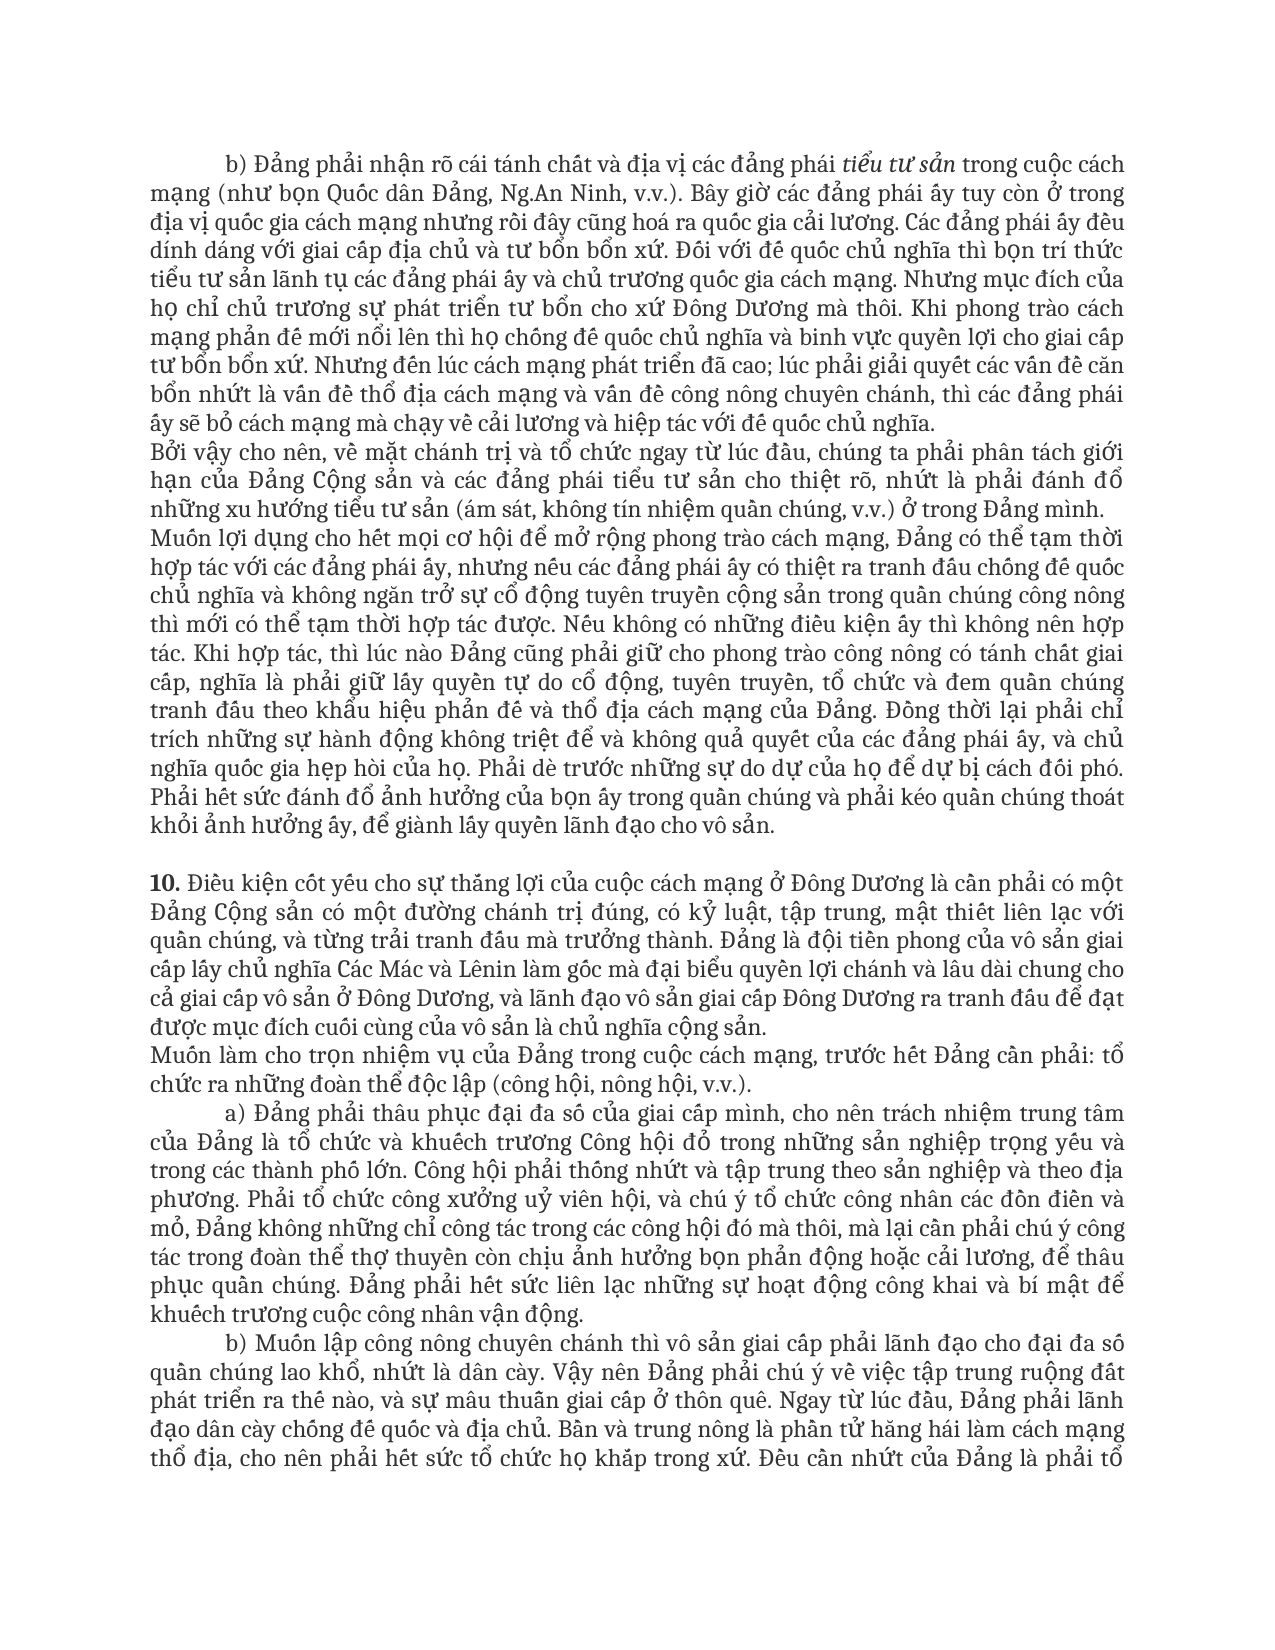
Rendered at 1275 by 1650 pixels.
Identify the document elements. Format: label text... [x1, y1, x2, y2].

text b) Đảng phải nhận rõ cái tánh chất và địa vị các đảng phái tiểu tư sản trong cuộc cách mạng (như bọn Quốc dân Đảng, Ng.An Ninh, v.v.). Bây giờ các đảng phái ấy tuy còn ở trong địa vị quốc gia cách mạng nhưng rồi đây cũng hoá ra quốc gia cải lương. Các đảng phái ấy đều dính dáng với giai cấp địa chủ và tư bổn bổn xứ. Đối với đế quốc chủ nghĩa thì bọn trí thức tiểu tư sản lãnh tụ các đảng phái ấy và chủ trương quốc gia cách mạng. Nhưng mục đích của họ chỉ chủ trương sự phát triển tư bổn cho xứ Đông Dương mà thôi. Khi phong trào cách mạng phản đế mới nổi lên thì họ chống đế quốc chủ nghĩa và binh vực quyền lợi cho giai cấp tư bổn bổn xứ. Nhưng đến lúc cách mạng phát triển đã cao; lúc phải giải quyết các vấn đề căn bổn nhứt là vấn đề thổ địa cách mạng và vấn đề công nông chuyên chánh, thì các đảng phái ấy sẽ bỏ cách mạng mà chạy về cải lương và hiệp tác với đế quốc chủ nghĩa. [150, 150, 1125, 437]
text 10. Điều kiện cốt yếu cho sự thắng lợi của cuộc cách mạng ở Đông Dương là cần phải có một Đảng Cộng sản có một đường chánh trị đúng, có kỷ luật, tập trung, mật thiết liên lạc với quần chúng, và từng trải tranh đấu mà trưởng thành. Đảng là đội tiền phong của vô sản giai cấp lấy chủ nghĩa Các Mác và Lênin làm gốc mà đại biểu quyền lợi chánh và lâu dài chung cho cả giai cấp vô sản ở Đông Dương, và lãnh đạo vô sản giai cấp Đông Dương ra tranh đấu để đạt được mục đích cuối cùng của vô sản là chủ nghĩa cộng sản. [150, 869, 1125, 1041]
text Muốn lợi dụng cho hết mọi cơ hội để mở rộng phong trào cách mạng, Đảng có thể tạm thời hợp tác với các đảng phái ấy, nhưng nếu các đảng phái ấy có thiệt ra tranh đấu chống đế quốc chủ nghĩa và không ngăn trở sự cổ động tuyên truyền cộng sản trong quần chúng công nông thì mới có thể tạm thời hợp tác được. Nếu không có những điều kiện ấy thì không nên hợp tác. Khi hợp tác, thì lúc nào Đảng cũng phải giữ cho phong trào công nông có tánh chất giai cấp, nghĩa là phải giữ lấy quyền tự do cổ động, tuyên truyền, tổ chức và đem quần chúng tranh đấu theo khẩu hiệu phản đế và thổ địa cách mạng của Đảng. Đồng thời lại phải chỉ trích những sự hành động không triệt để và không quả quyết của các đảng phái ấy, và chủ nghĩa quốc gia hẹp hòi của họ. Phải dè trước những sự do dự của họ để dự bị cách đối phó. Phải hết sức đánh đổ ảnh hưởng của bọn ấy trong quần chúng và phải kéo quần chúng thoát khỏi ảnh hưởng ấy, để giành lấy quyền lãnh đạo cho vô sản. [150, 524, 1125, 840]
text a) Đảng phải thâu phục đại đa số của giai cấp mình, cho nên trách nhiệm trung tâm của Đảng là tổ chức và khuếch trương Công hội đỏ trong những sản nghiệp trọng yếu và trong các thành phố lớn. Công hội phải thống nhứt và tập trung theo sản nghiệp và theo địa phương. Phải tổ chức công xưởng uỷ viên hội, và chú ý tổ chức công nhân các đồn điền và mỏ, Đảng không những chỉ công tác trong các công hội đó mà thôi, mà lại cần phải chú ý công tác trong đoàn thể thợ thuyền còn chịu ảnh hưởng bọn phản động hoặc cải lương, để thâu phục quần chúng. Đảng phải hết sức liên lạc những sự hoạt động công khai và bí mật để khuếch trương cuộc công nhân vận động. [150, 1099, 1125, 1329]
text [150, 1329, 1125, 1472]
text Bởi vậy cho nên, về mặt chánh trị và tổ chức ngay từ lúc đầu, chúng ta phải phân tách giới hạn của Đảng Cộng sản và các đảng phái tiểu tư sản cho thiệt rõ, nhứt là phải đánh đổ những xu hướng tiểu tư sản (ám sát, không tín nhiệm quần chúng, v.v.) ở trong Đảng mình. [150, 437, 1125, 524]
text Muốn làm cho trọn nhiệm vụ của Đảng trong cuộc cách mạng, trước hết Đảng cần phải: tổ chức ra những đoàn thể độc lập (công hội, nông hội, v.v.). [150, 1041, 1125, 1099]
